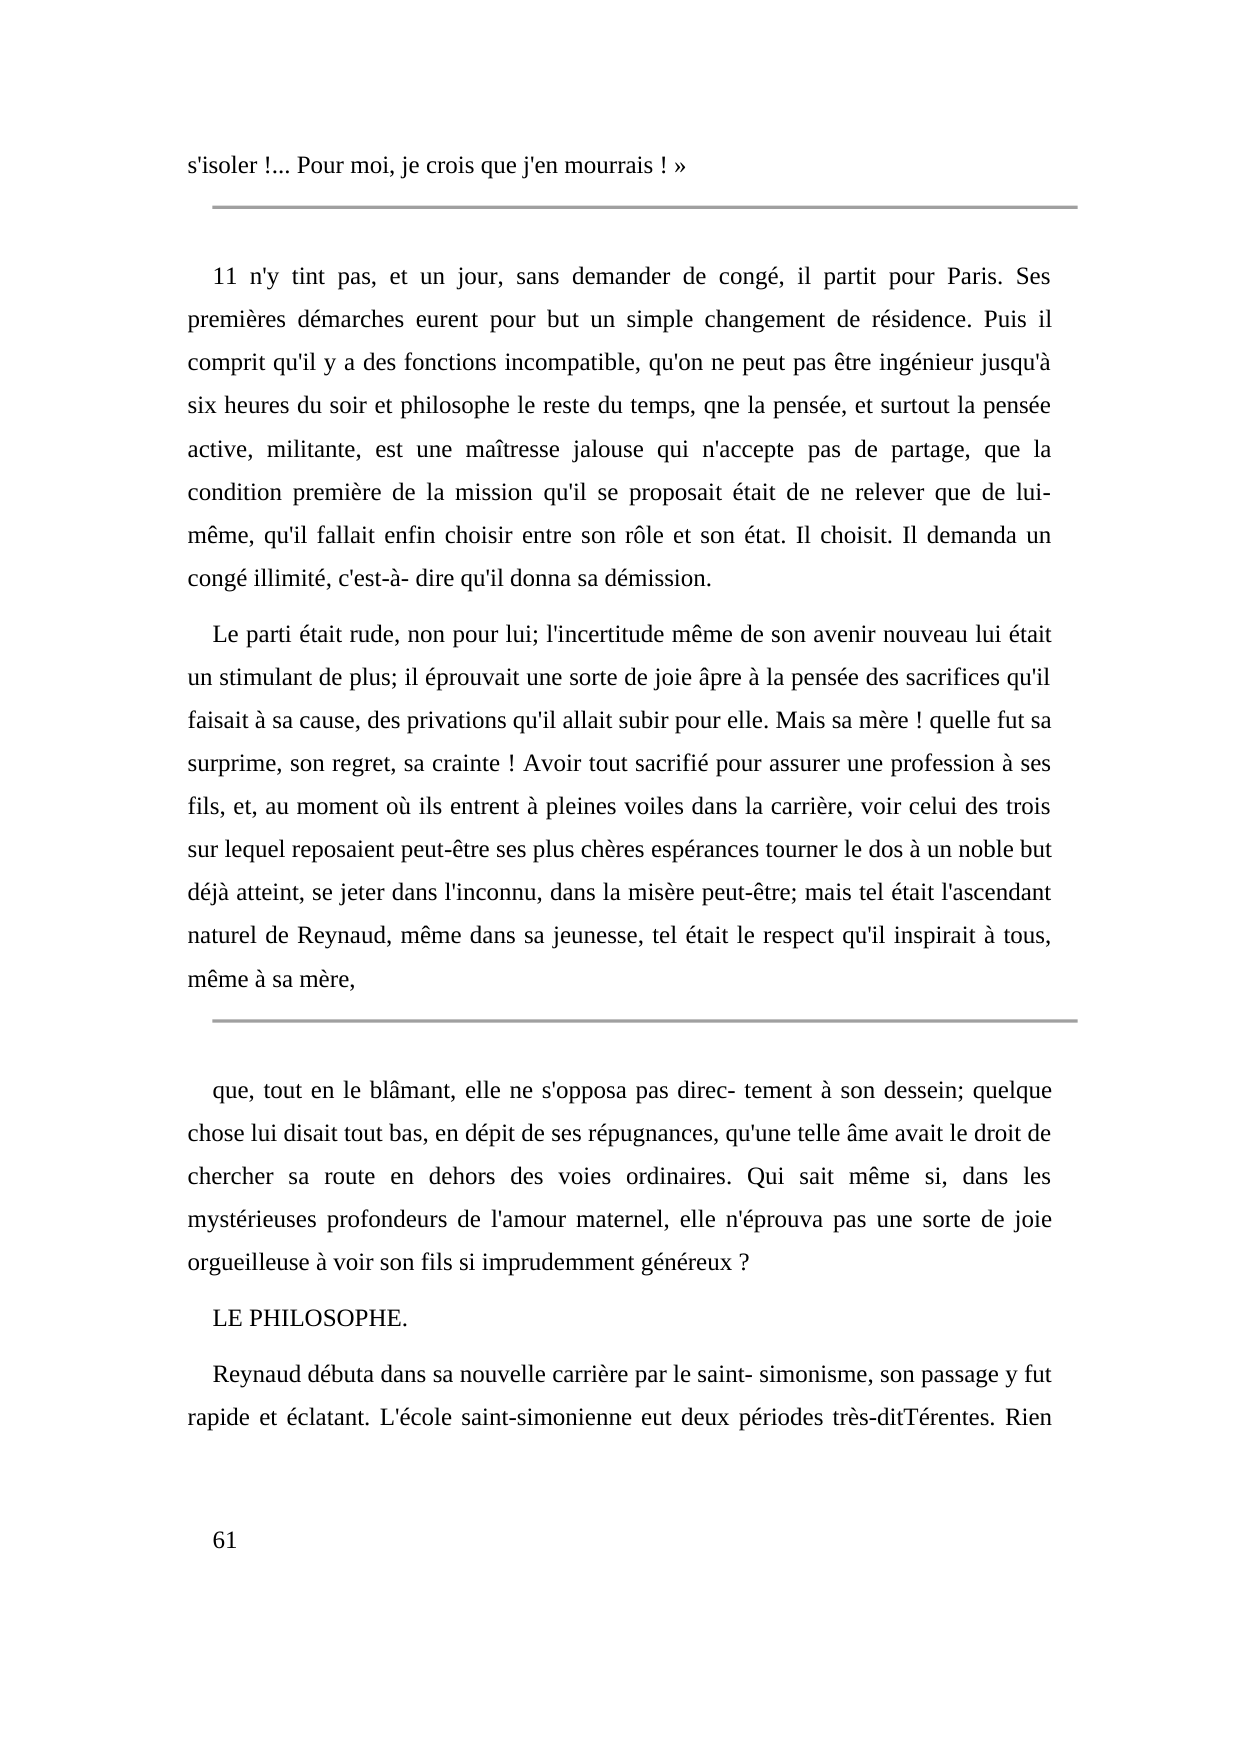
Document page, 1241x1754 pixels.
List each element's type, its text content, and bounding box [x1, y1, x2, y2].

text 11 n'y tint pas, et un jour, sans demander de congé, il partit pour Paris. Ses premières démarches eurent pour but un simple changement de résidence. Puis il comprit qu'il y a des fonctions incompatible, qu'on ne peut pas être ingénieur jusqu'à six heures du soir et philosophe le reste du temps, qne la pensée, et surtout la pensée active, militante, est une maîtresse jalouse qui n'accepte pas de partage, que la condition première de la mission qu'il se proposait était de ne relever que de lui- même, qu'il fallait enfin choisir entre son rôle et son état. Il choisit. Il demanda un congé illimité, c'est-à- dire qu'il donna sa démission. [187, 261, 1053, 592]
text Le parti était rude, non pour lui; l'incertitude même de son avenir nouveau lui était un stimulant de plus; il éprouvait une sorte de joie âpre à la pensée des sacrifices qu'il faisait à sa cause, des privations qu'il allait subir pour elle. Mais sa mère ! quelle fut sa surprime, son regret, sa crainte ! Avoir tout sacrifié pour assurer une profession à ses fils, et, au moment où ils entrent à pleines voiles dans la carrière, voir celui des trois sur lequel reposaient peut-être ses plus chères espérances tourner le dos à un noble but déjà atteint, se jeter dans l'inconnu, dans la misère peut-être; mais tel était l'ascendant naturel de Reynaud, même dans sa jeunesse, tel était le respect qu'il inspirait à tous, même à sa mère, [187, 619, 1053, 992]
text que, tout en le blâmant, elle ne s'opposa pas direc- tement à son dessein; quelque chose lui disait tout bas, en dépit de ses répugnances, qu'une telle âme avait le droit de chercher sa route en dehors des voies ordinaires. Qui sait même si, dans les mystérieuses profondeurs de l'amour maternel, elle n'éprouva pas une sorte de joie orgueilleuse à voir son fils si imprudemment généreux ? [187, 1075, 1053, 1276]
text LE PHILOSOPHE. [187, 1303, 1053, 1332]
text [187, 150, 1053, 179]
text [187, 1359, 1053, 1431]
